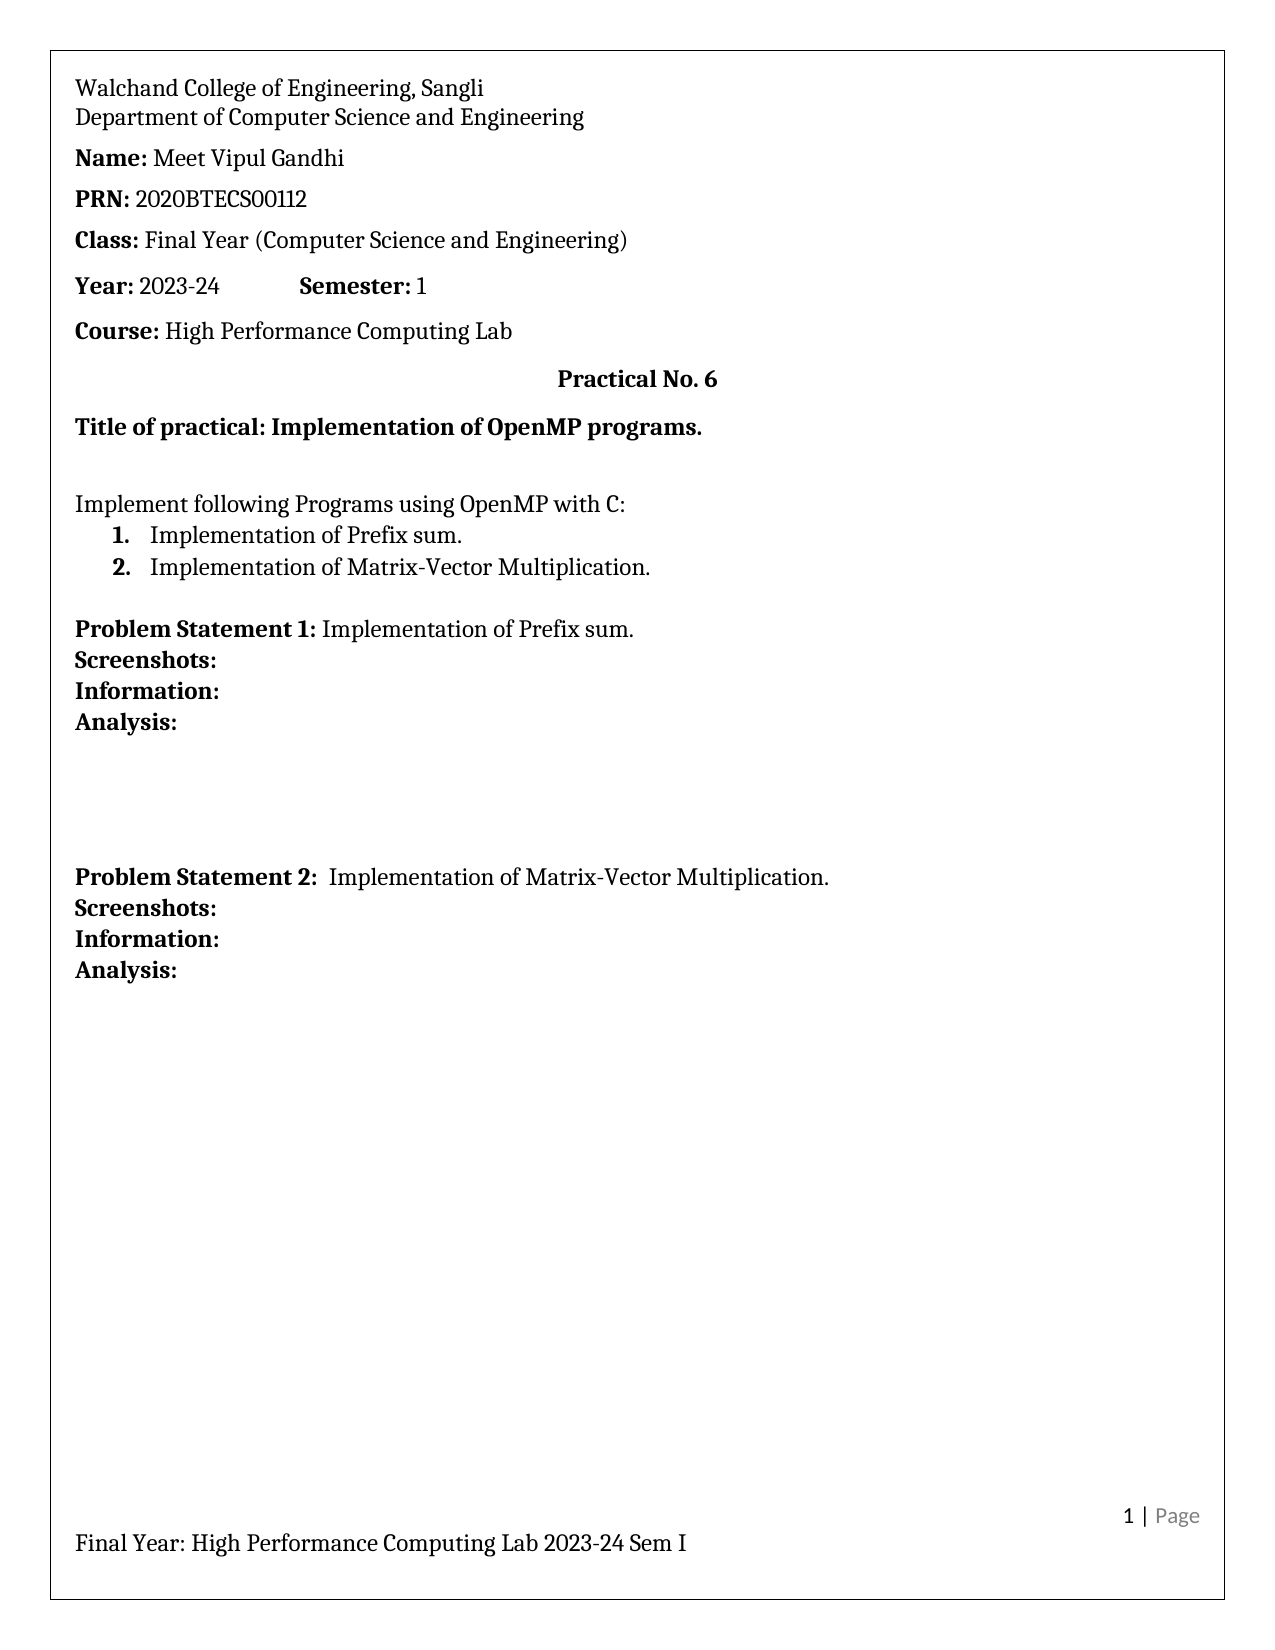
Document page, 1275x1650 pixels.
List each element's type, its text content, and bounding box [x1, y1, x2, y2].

text Implement following Programs using OpenMP with C: [75, 490, 1200, 519]
text Year: 2023-24 Semester: 1 [75, 272, 1200, 300]
text Screenshots: [75, 646, 1200, 674]
text Analysis: [75, 956, 1200, 985]
text PRN: 2020BTECS00112 [75, 185, 1200, 214]
text Practical No. 6 [75, 365, 1200, 393]
text Class: Final Year (Computer Science and Engineering) [75, 226, 1200, 255]
text Course: High Performance Computing Lab [75, 317, 1200, 346]
text Information: [75, 925, 1200, 954]
text Analysis: [75, 708, 1200, 736]
text Screenshots: [75, 894, 1200, 923]
list Implementation of Prefix sum. [112, 521, 1200, 550]
text Problem Statement 2: Implementation of Matrix-Vector Multiplication. [75, 863, 1200, 892]
text Problem Statement 1: Implementation of Prefix sum. [75, 614, 1200, 643]
text Name: Meet Vipul Gandhi [75, 144, 1200, 172]
text Information: [75, 677, 1200, 705]
text Title of practical: Implementation of OpenMP programs. [75, 412, 1200, 471]
list Implementation of Matrix-Vector Multiplication. [112, 552, 1200, 581]
